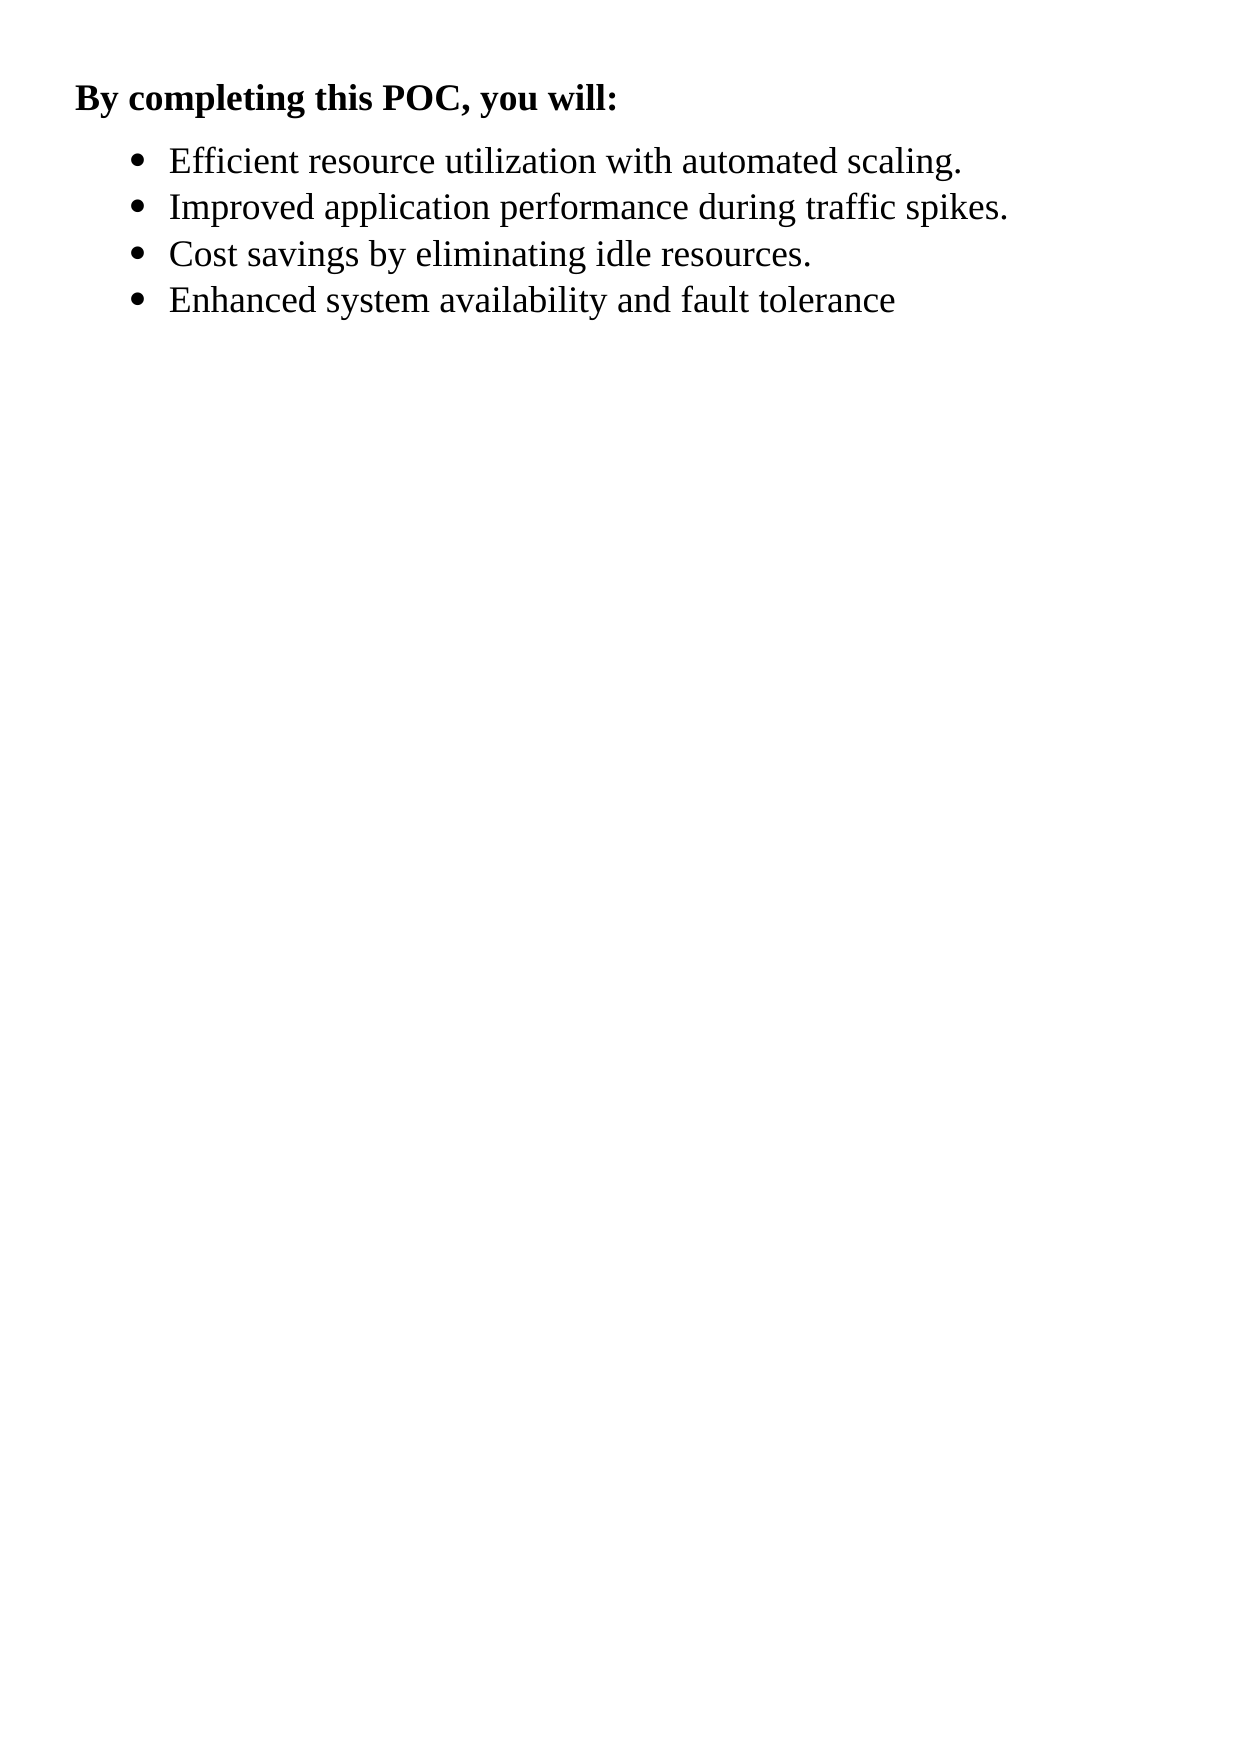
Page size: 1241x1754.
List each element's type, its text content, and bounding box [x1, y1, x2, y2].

list Efficient resource utilization with automated scaling. [131, 138, 1165, 181]
list Improved application performance during traffic spikes. [131, 185, 1165, 228]
list Cost savings by eliminating idle resources. [131, 231, 1165, 274]
list Enhanced system availability and fault tolerance [131, 278, 1165, 321]
text By completing this POC, you will: [75, 75, 1165, 118]
